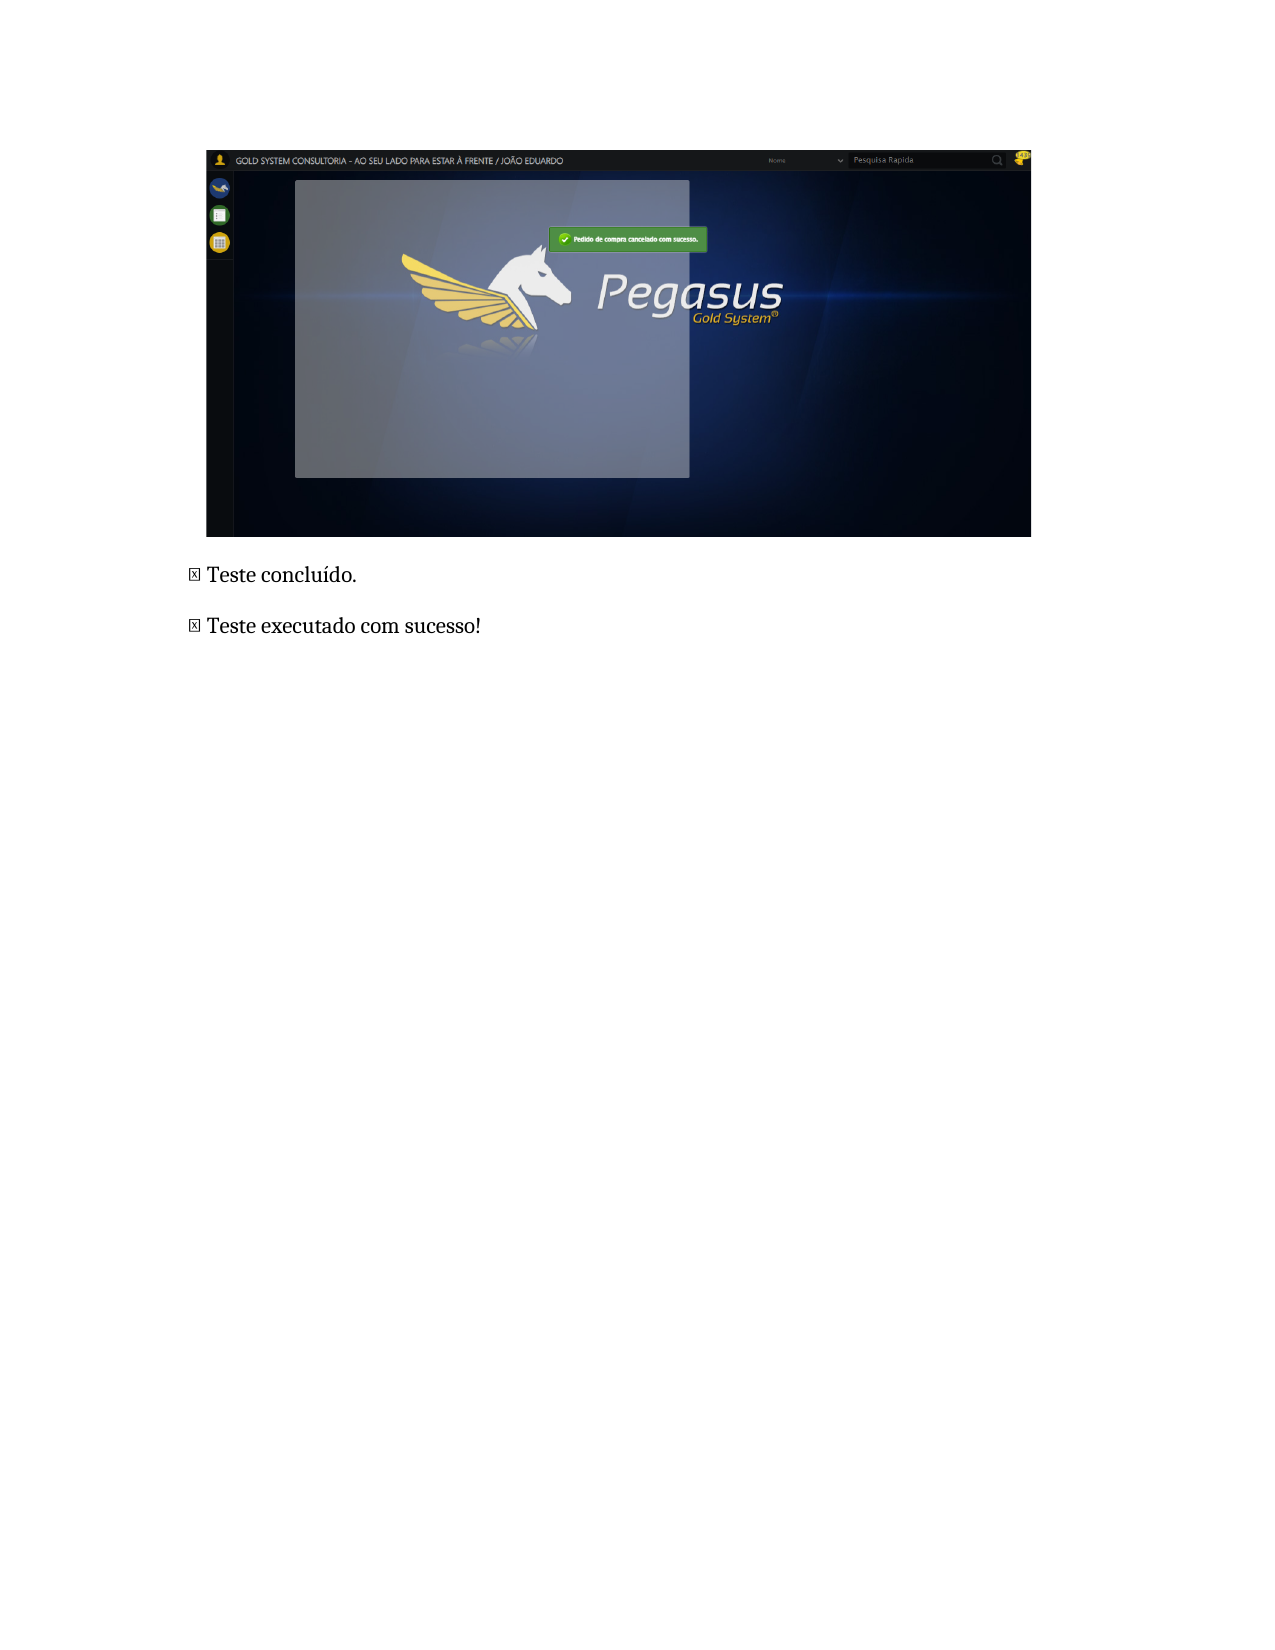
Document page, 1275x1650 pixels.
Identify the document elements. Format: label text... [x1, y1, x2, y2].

text ✅ Teste concluído. [187, 562, 1087, 588]
text ✅ Teste executado com sucesso! [187, 613, 1087, 639]
picture [206, 150, 1032, 537]
